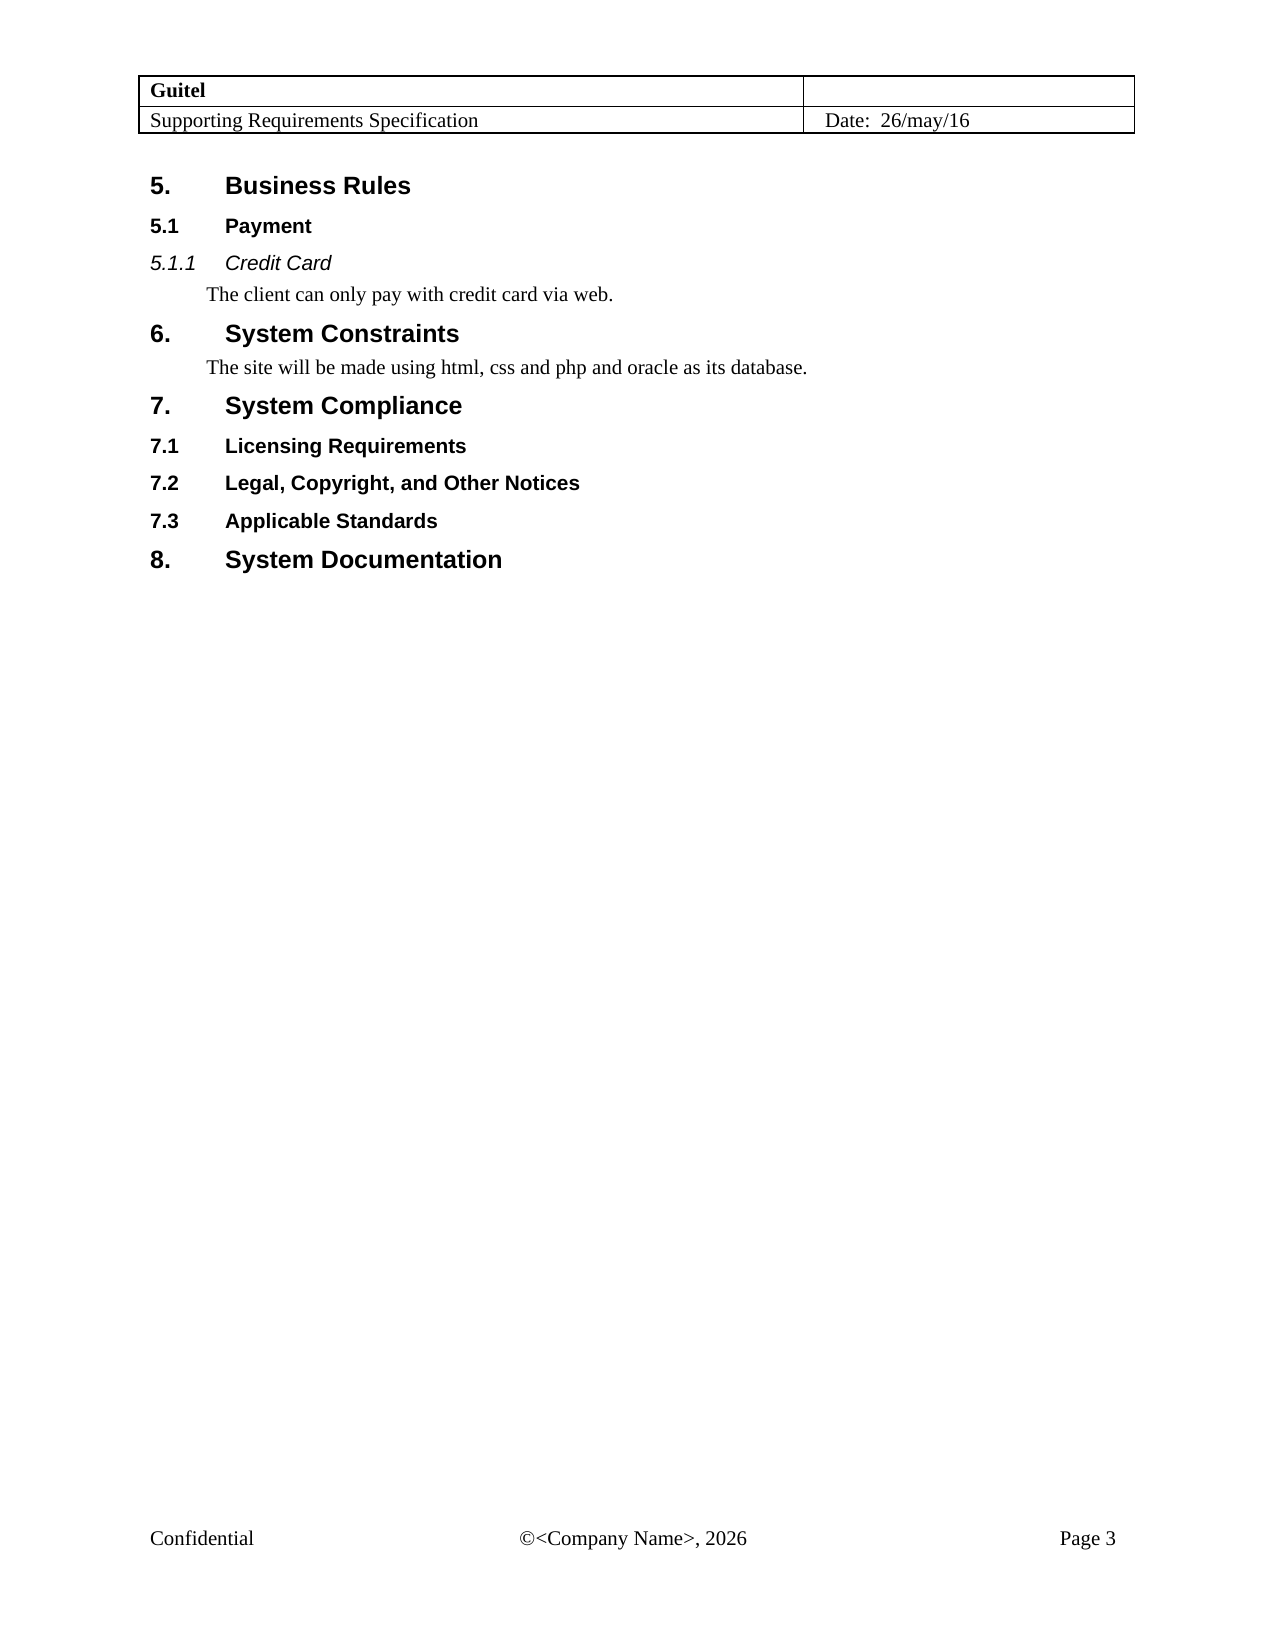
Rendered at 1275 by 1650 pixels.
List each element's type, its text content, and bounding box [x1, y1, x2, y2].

subtitle Credit Card [150, 250, 1125, 275]
subtitle Legal, Copyright, and Other Notices [150, 470, 1125, 495]
text The site will be made using html, css and php and oracle as its database. [150, 354, 1125, 379]
subtitle System Compliance [150, 391, 1125, 420]
subtitle Business Rules [150, 171, 1125, 200]
subtitle Licensing Requirements [150, 433, 1125, 458]
subtitle Applicable Standards [150, 508, 1125, 533]
subtitle Payment [150, 213, 1125, 238]
text The client can only pay with credit card via web. [150, 281, 1125, 306]
subtitle System Documentation [150, 545, 1125, 574]
subtitle System Constraints [150, 319, 1125, 348]
